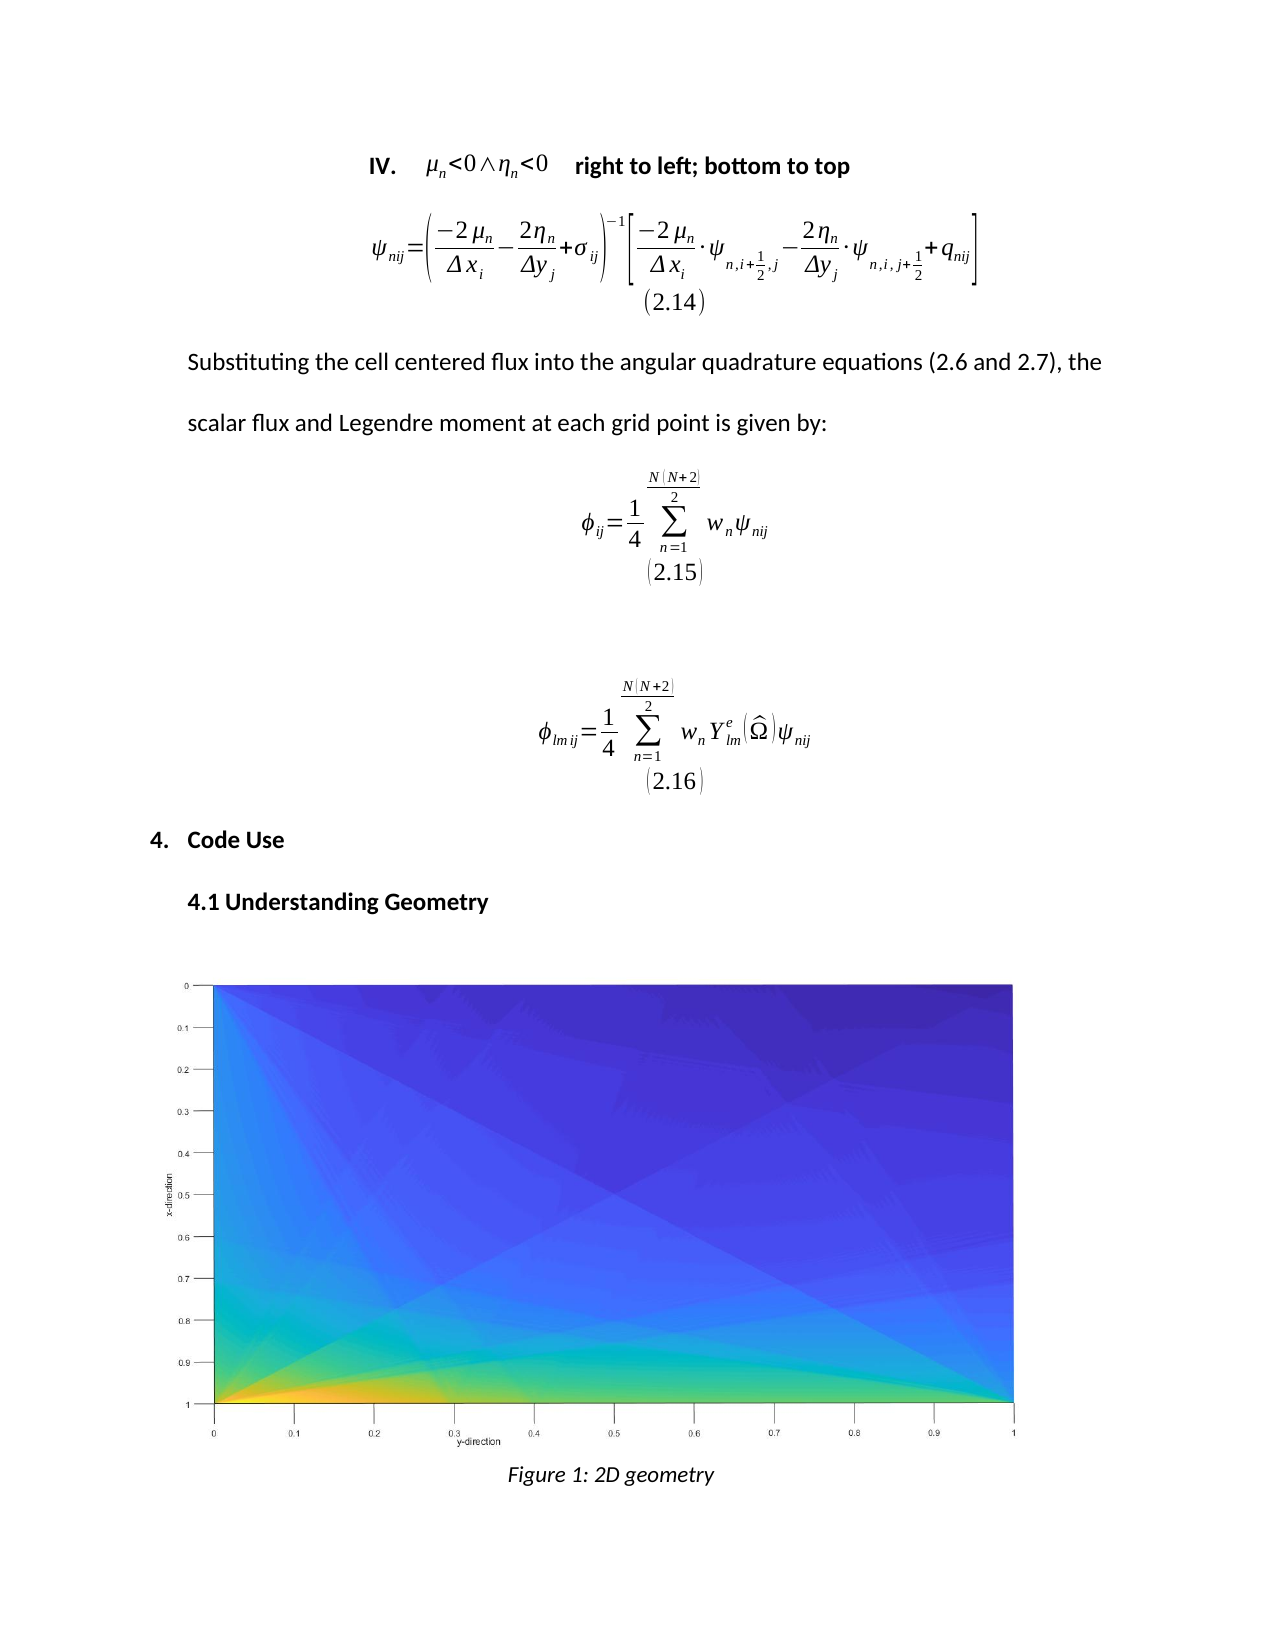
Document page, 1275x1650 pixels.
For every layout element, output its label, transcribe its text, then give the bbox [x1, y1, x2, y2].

list Understanding Geometry [187, 886, 1125, 916]
list right to left; bottom to top [122, 150, 1125, 181]
list Code Use [150, 825, 1125, 855]
picture [150, 946, 1036, 1460]
list Substituting the cell centered flux into the angular quadrature equations (2.6 and 2.7), the scalar ﬂux and Legendre moment at each grid point is given by: [187, 346, 1125, 438]
